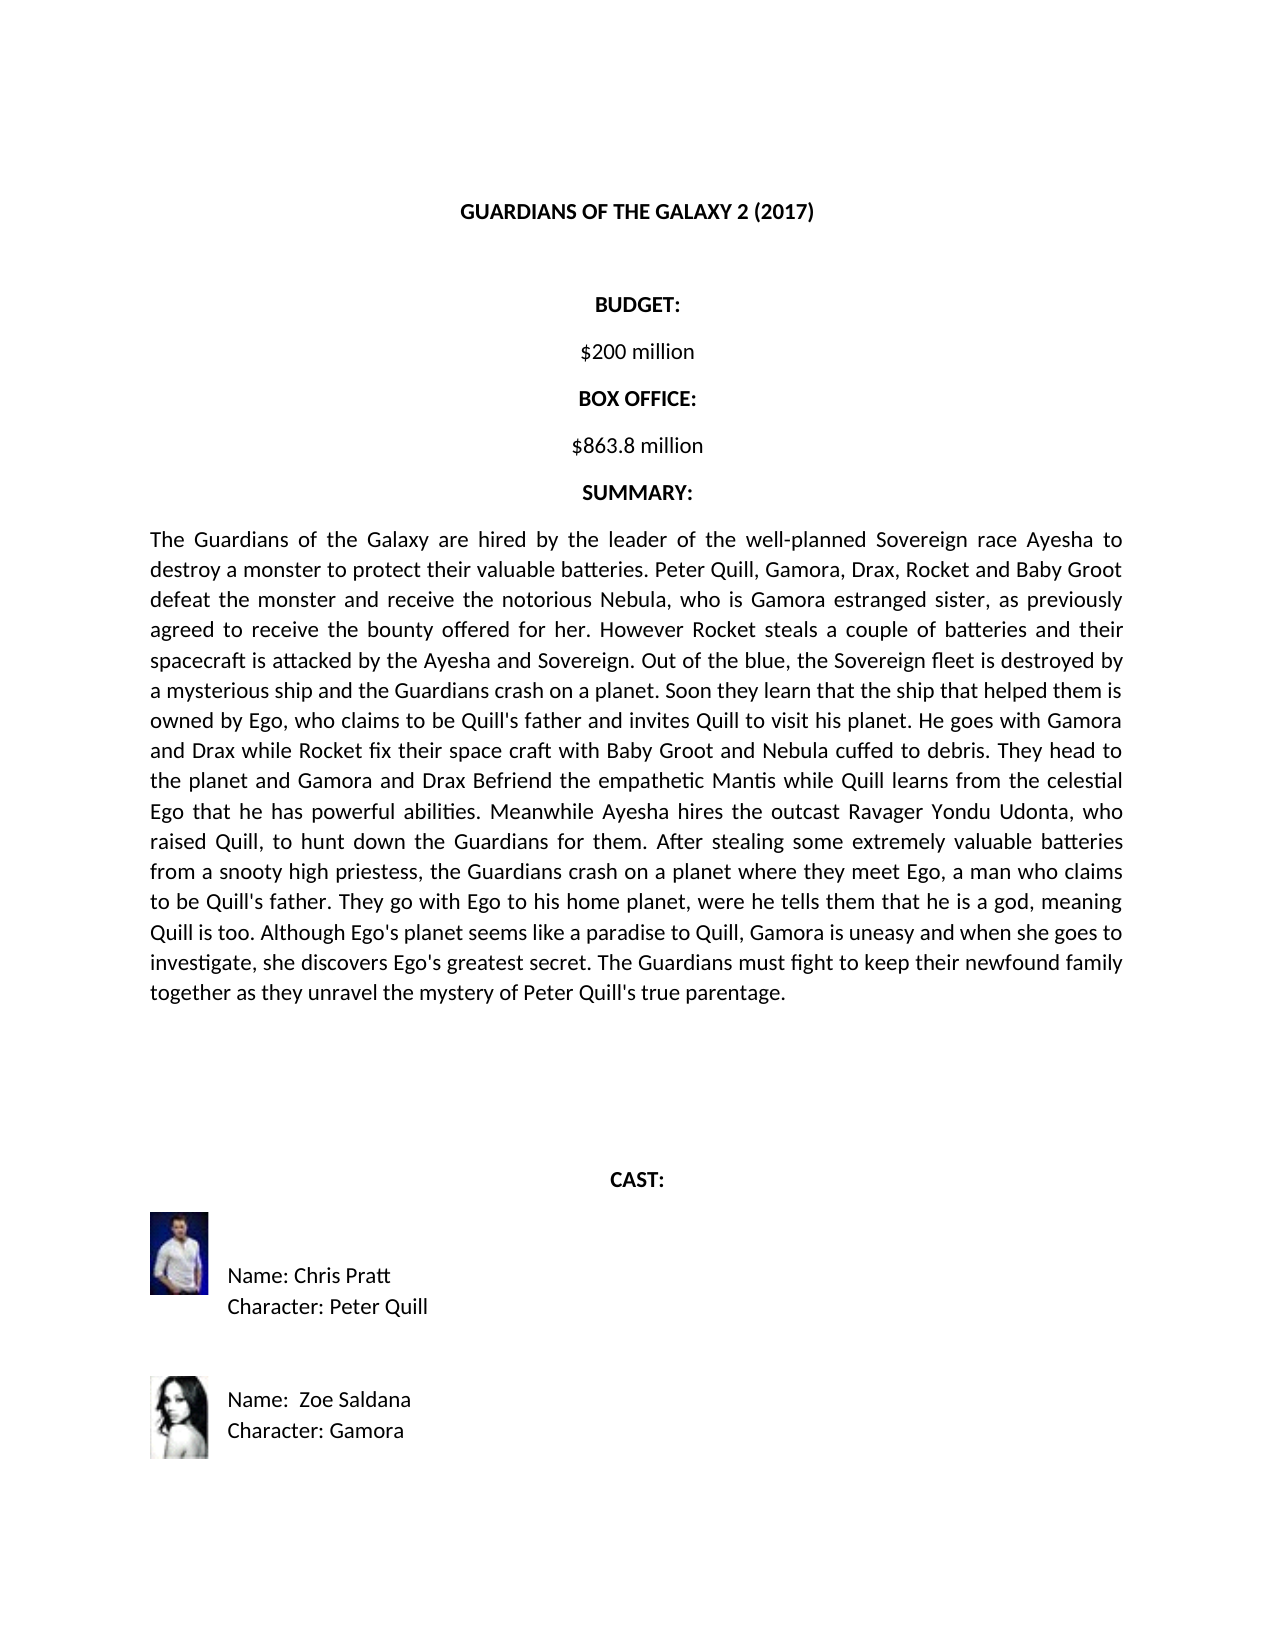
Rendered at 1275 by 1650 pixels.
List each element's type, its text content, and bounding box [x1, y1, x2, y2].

text BUDGET: [150, 291, 1125, 319]
text $200 million [150, 337, 1125, 366]
text BOX OFFICE: [150, 384, 1125, 412]
text Name: Chris Pratt Character: Peter Quill [150, 1212, 1125, 1320]
picture [150, 1212, 209, 1295]
text Name: Zoe Saldana Character: Gamora [209, 1386, 1125, 1444]
text SUMMARY: [150, 478, 1125, 506]
picture [150, 1376, 209, 1459]
text The Guardians of the Galaxy are hired by the leader of the well-planned Sovereign race Ayesha to destroy a monster to protect their valuable batteries. Peter Quill, Gamora, Drax, Rocket and Baby Groot defeat the monster and receive the notorious Nebula, who is Gamora estranged sister, as previously agreed to receive the bounty offered for her. However Rocket steals a couple of batteries and their spacecraft is attacked by the Ayesha and Sovereign. Out of the blue, the Sovereign fleet is destroyed by a mysterious ship and the Guardians crash on a planet. Soon they learn that the ship that helped them is owned by Ego, who claims to be Quill's father and invites Quill to visit his planet. He goes with Gamora and Drax while Rocket fix their space craft with Baby Groot and Nebula cuffed to debris. They head to the planet and Gamora and Drax Befriend the empathetic Mantis while Quill learns from the celestial Ego that he has powerful abilities. Meanwhile Ayesha hires the outcast Ravager Yondu Udonta, who raised Quill, to hunt down the Guardians for them. After stealing some extremely valuable batteries from a snooty high priestess, the Guardians crash on a planet where they meet Ego, a man who claims to be Quill's father. They go with Ego to his home planet, were he tells them that he is a god, meaning Quill is too. Although Ego's planet seems like a paradise to Quill, Gamora is uneasy and when she goes to investigate, she discovers Ego's greatest secret. The Guardians must fight to keep their newfound family together as they unravel the mystery of Peter Quill's true parentage. [150, 525, 1125, 1006]
text GUARDIANS OF THE GALAXY 2 (2017) [150, 197, 1125, 225]
text $863.8 million [150, 431, 1125, 459]
text CAST: [150, 1166, 1125, 1194]
